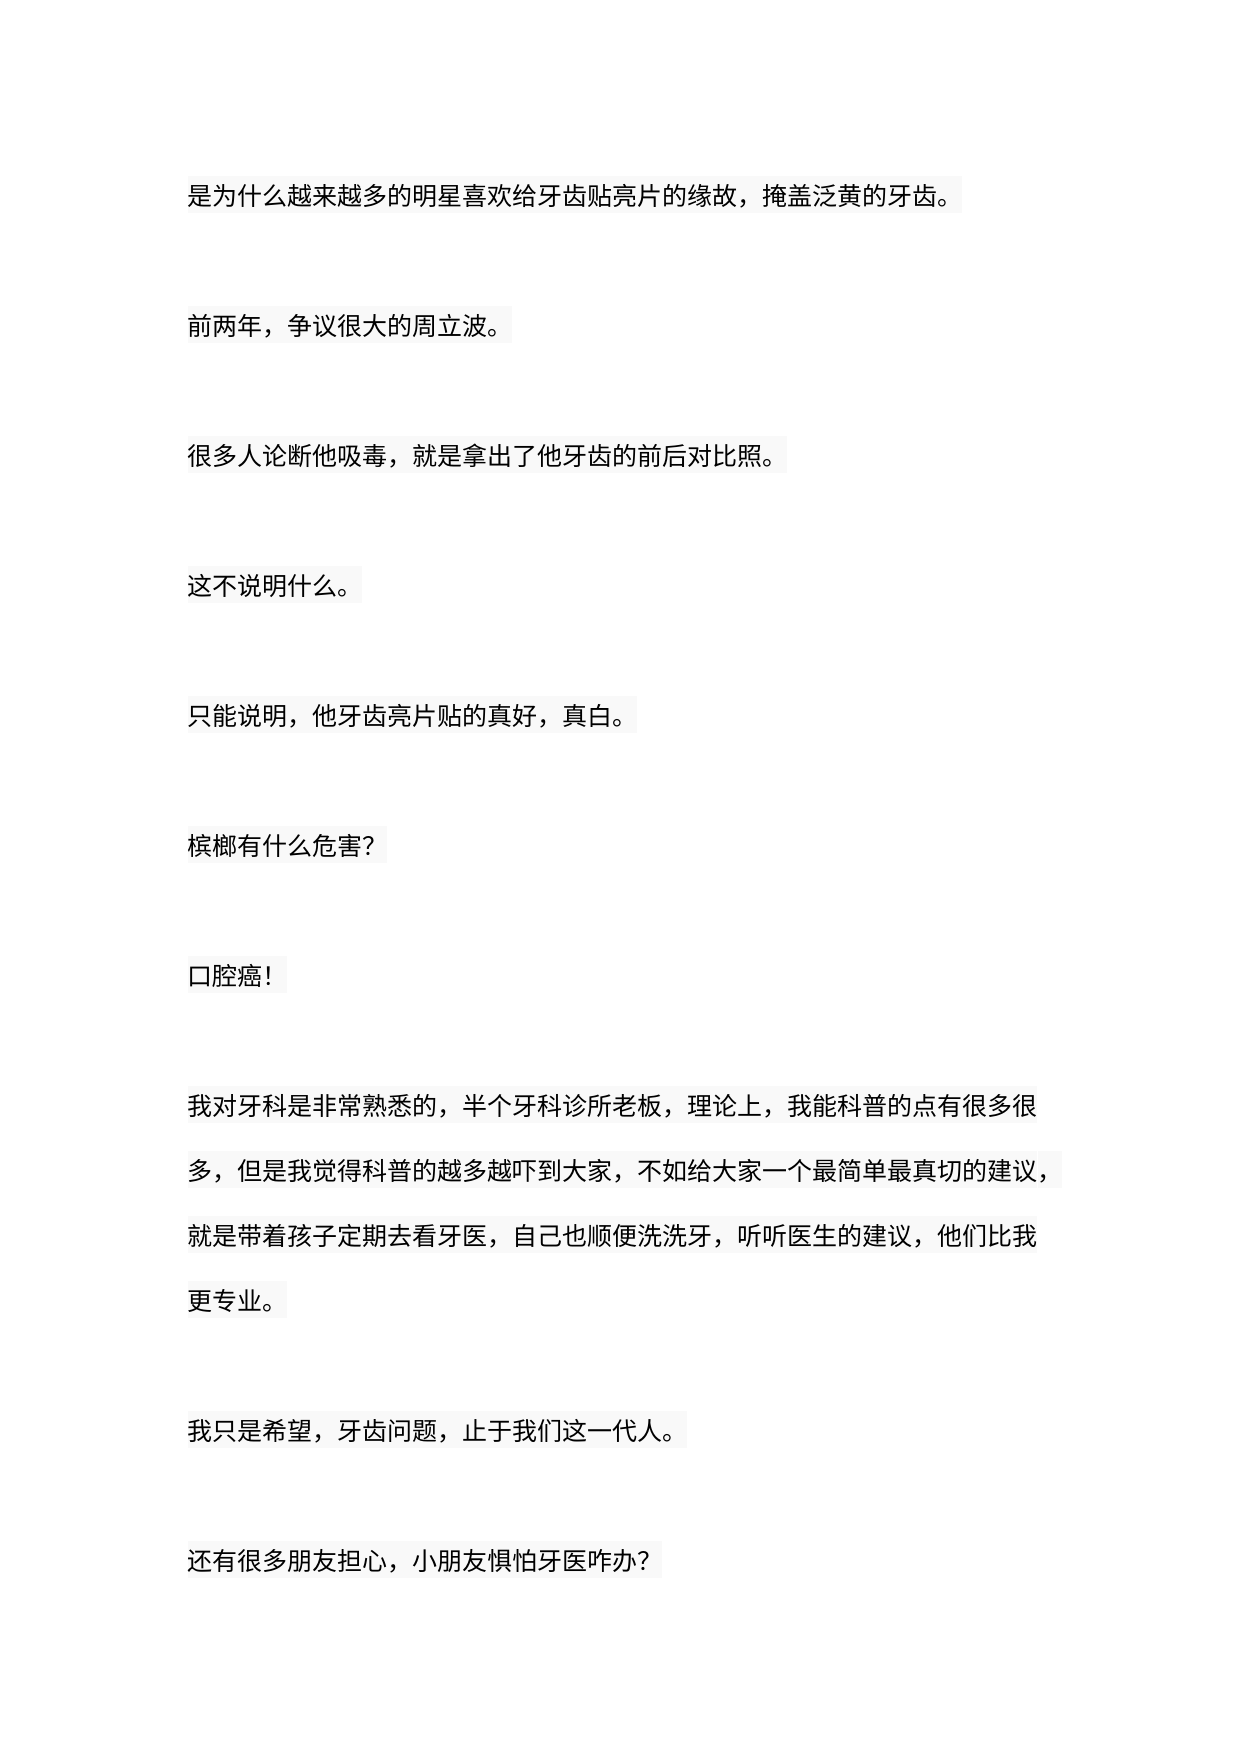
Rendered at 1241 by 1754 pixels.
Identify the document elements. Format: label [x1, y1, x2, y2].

text [187, 162, 1053, 1592]
